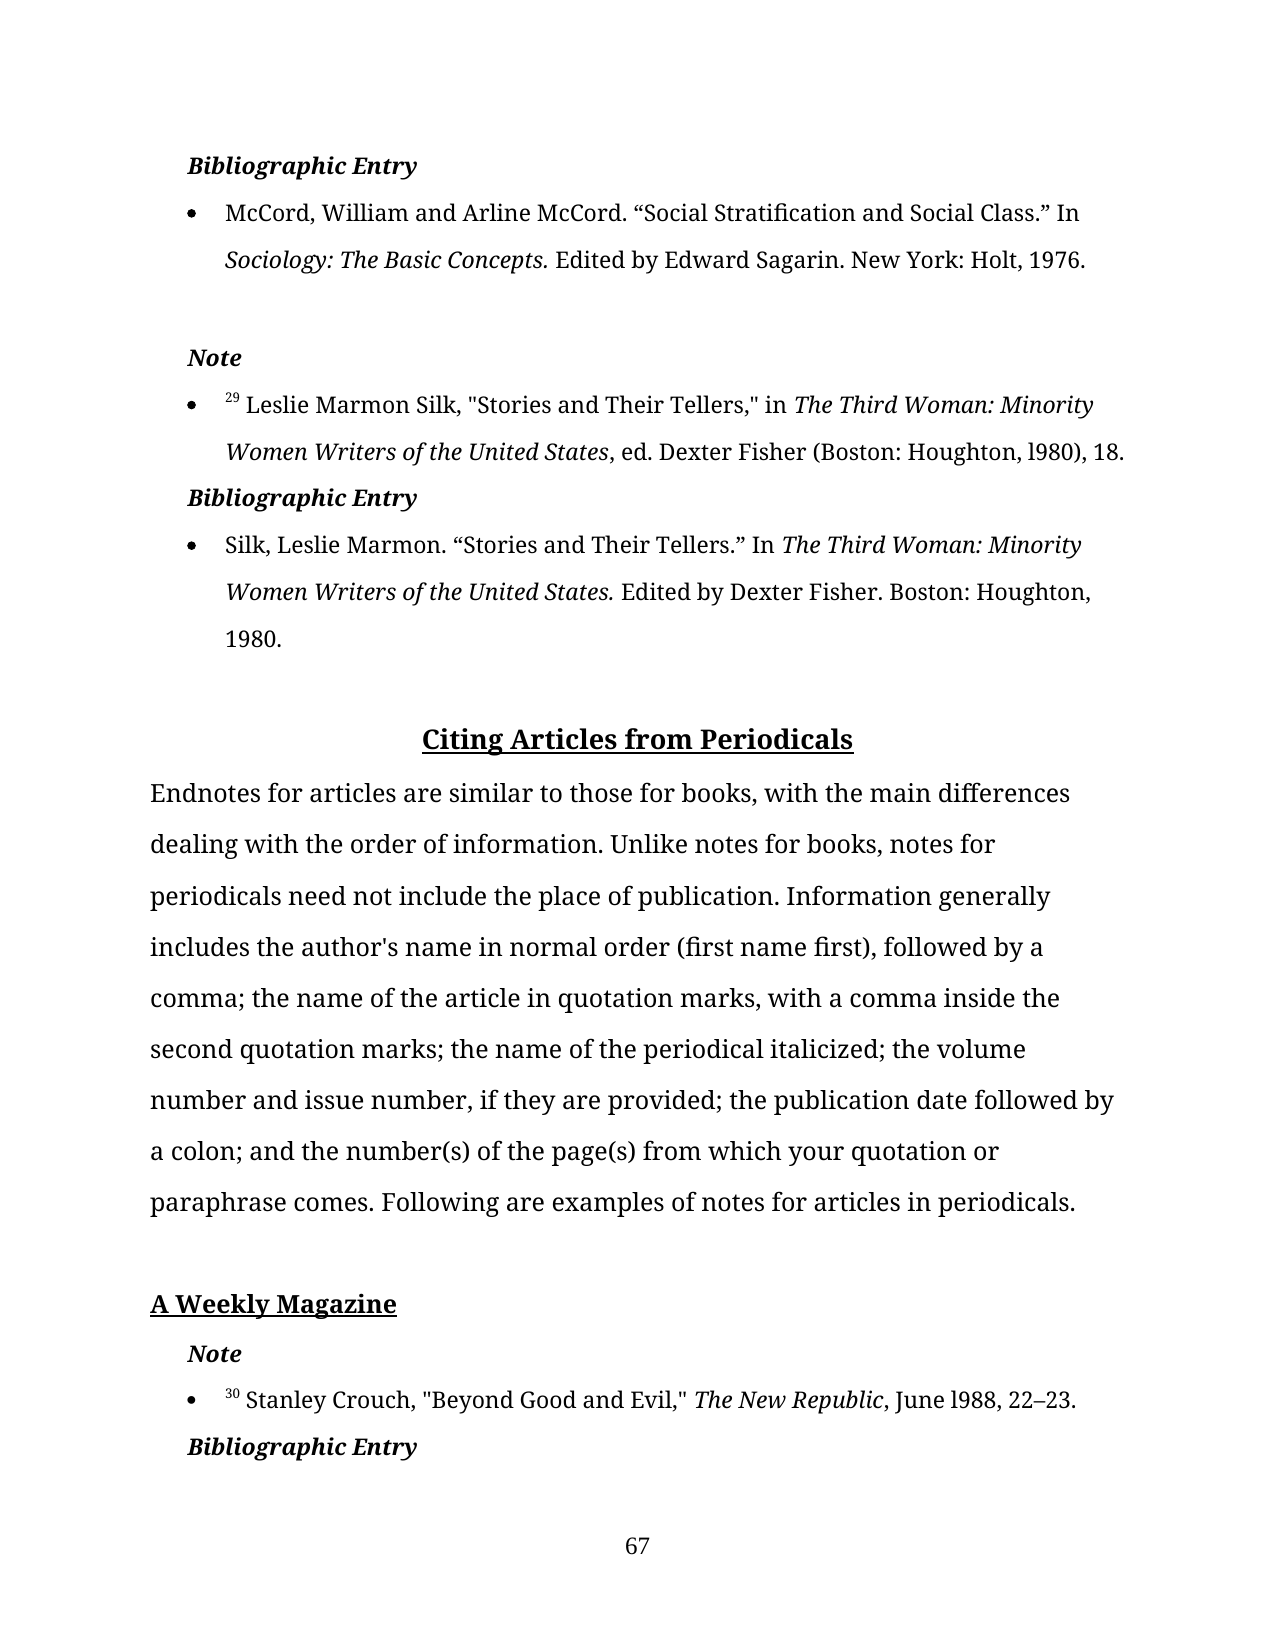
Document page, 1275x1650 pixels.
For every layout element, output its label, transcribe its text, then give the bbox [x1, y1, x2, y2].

text Bibliographic Entry [187, 482, 1125, 513]
text Citing Articles from Periodicals [150, 721, 1125, 758]
text A Weekly Magazine [150, 1287, 1125, 1321]
text Endnotes for articles are similar to those for books, with the main differences dealing with the order of information. Unlike notes for books, notes for periodicals need not include the place of publication. Information generally includes the author's name in normal order (first name first), followed by a comma; the name of the article in quotation marks, with a comma inside the second quotation marks; the name of the periodical italicized; the volume number and issue number, if they are provided; the publication date followed by a colon; and the number(s) of the page(s) from which your quotation or paraphrase comes. Following are examples of notes for articles in periodicals. [150, 776, 1125, 1218]
text Note [150, 342, 1125, 373]
text Bibliographic Entry [187, 150, 1125, 181]
text Bibliographic Entry [187, 1431, 1125, 1463]
list Silk, Leslie Marmon. “Stories and Their Tellers.” In The Third Woman: Minority Women Writers of the United States. Edited by Dexter Fisher. Boston: Houghton, 1980. [187, 529, 1125, 654]
text Note [150, 1338, 1125, 1369]
list McCord, William and Arline McCord. “Social Stratification and Social Class.” In Sociology: The Basic Concepts. Edited by Edward Sagarin. New York: Holt, 1976. [187, 197, 1125, 275]
list 29 Leslie Marmon Silk, "Stories and Their Tellers," in The Third Woman: Minority Women Writers of the United States, ed. Dexter Fisher (Boston: Houghton, l980), 18. [187, 388, 1125, 467]
list 30 Stanley Crouch, "Beyond Good and Evil," The New Republic, June l988, 22–23. [187, 1384, 1125, 1416]
